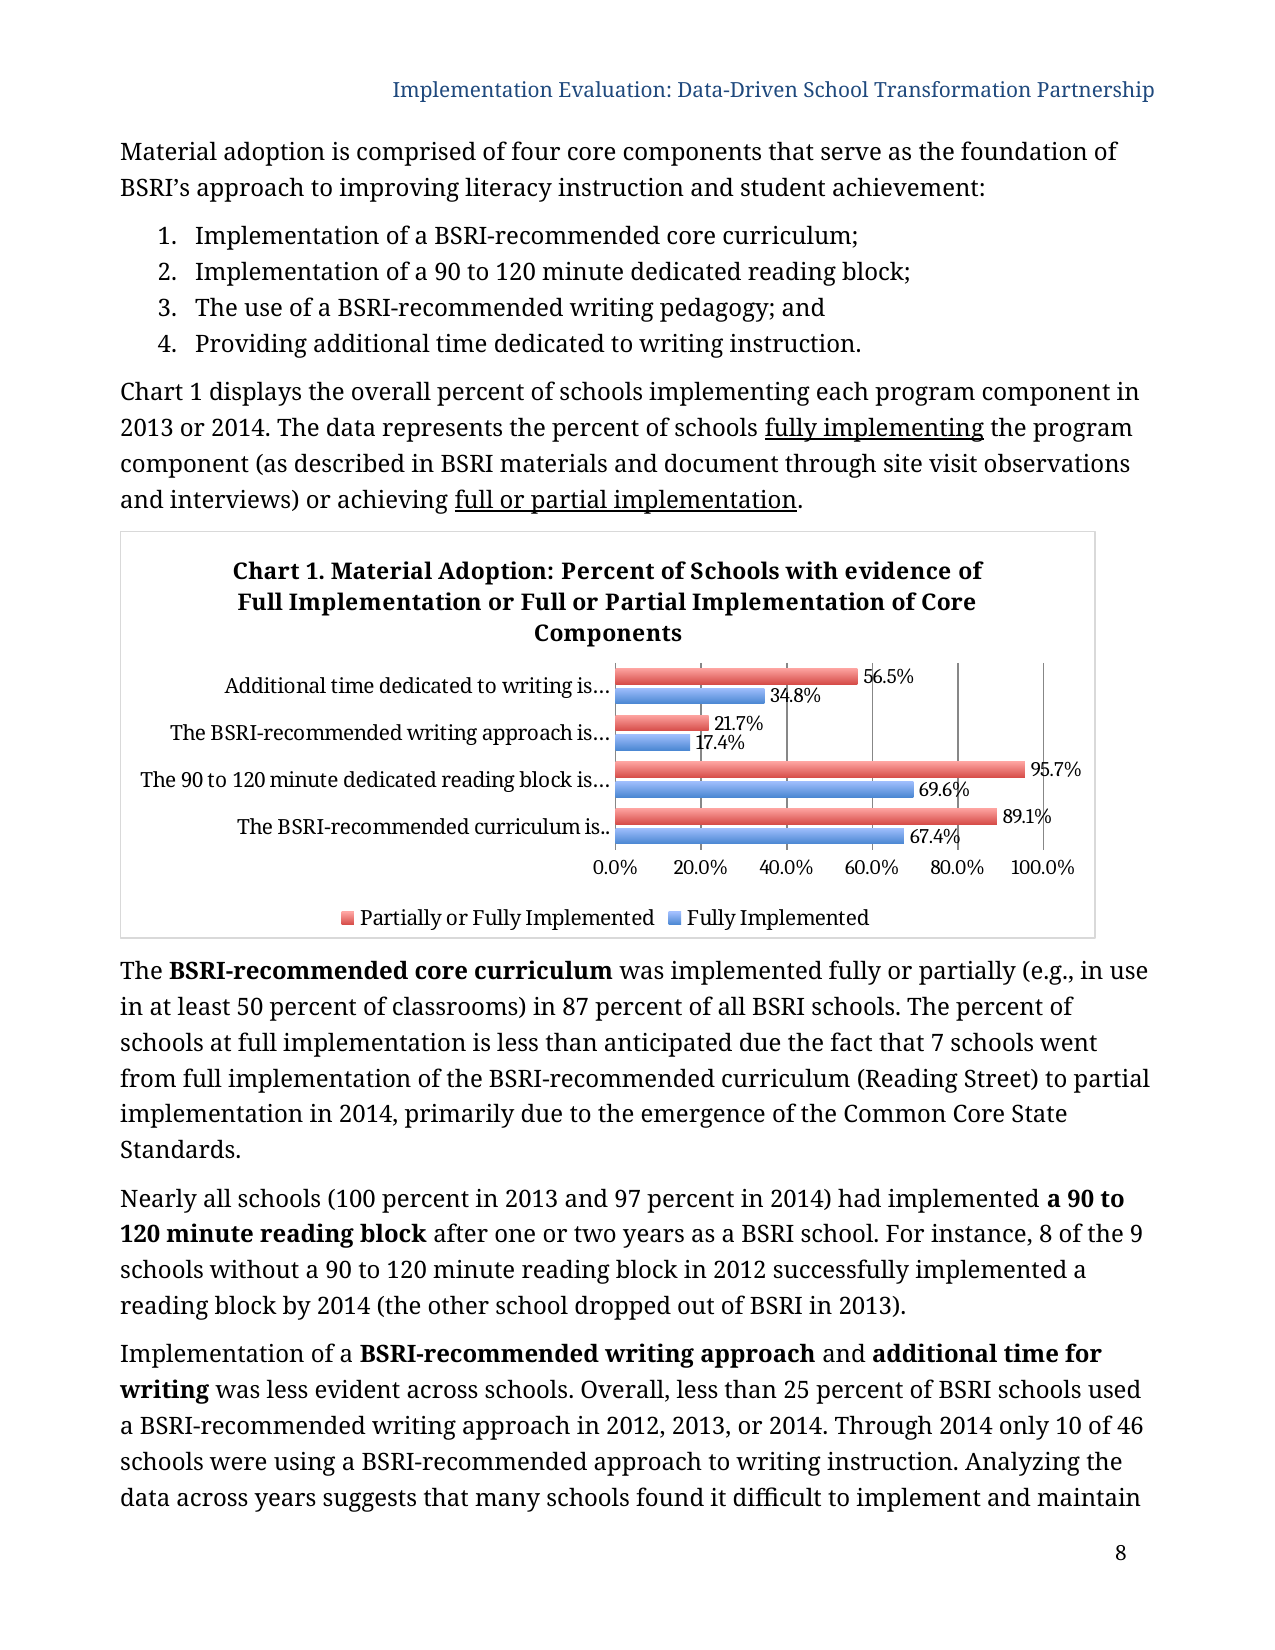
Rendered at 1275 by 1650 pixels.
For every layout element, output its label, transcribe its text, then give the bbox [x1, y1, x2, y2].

text Material adoption is comprised of four core components that serve as the foundation of BSRI’s approach to improving literacy instruction and student achievement: [120, 135, 1155, 203]
text Chart 1 displays the overall percent of schools implementing each program component in 2013 or 2014. The data represents the percent of schools fully implementing the program component (as described in BSRI materials and document through site visit observations and interviews) or achieving full or partial implementation. [120, 375, 1155, 515]
list Implementation of a BSRI-recommended core curriculum; [157, 219, 1155, 252]
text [120, 1337, 1155, 1513]
list Implementation of a 90 to 120 minute dedicated reading block; [157, 255, 1155, 288]
text The BSRI-recommended core curriculum was implemented fully or partially (e.g., in use in at least 50 percent of classrooms) in 87 percent of all BSRI schools. The percent of schools at full implementation is less than anticipated due the fact that 7 schools went from full implementation of the BSRI-recommended curriculum (Reading Street) to partial implementation in 2014, primarily due to the emergence of the Common Core State Standards. [120, 954, 1155, 1166]
list The use of a BSRI-recommended writing pedagogy; and [157, 291, 1155, 323]
text Nearly all schools (100 percent in 2013 and 97 percent in 2014) had implemented a 90 to 120 minute reading block after one or two years as a BSRI school. For instance, 8 of the 9 schools without a 90 to 120 minute reading block in 2012 successfully implemented a reading block by 2014 (the other school dropped out of BSRI in 2013). [120, 1181, 1155, 1322]
list Providing additional time dedicated to writing instruction. [157, 327, 1155, 359]
